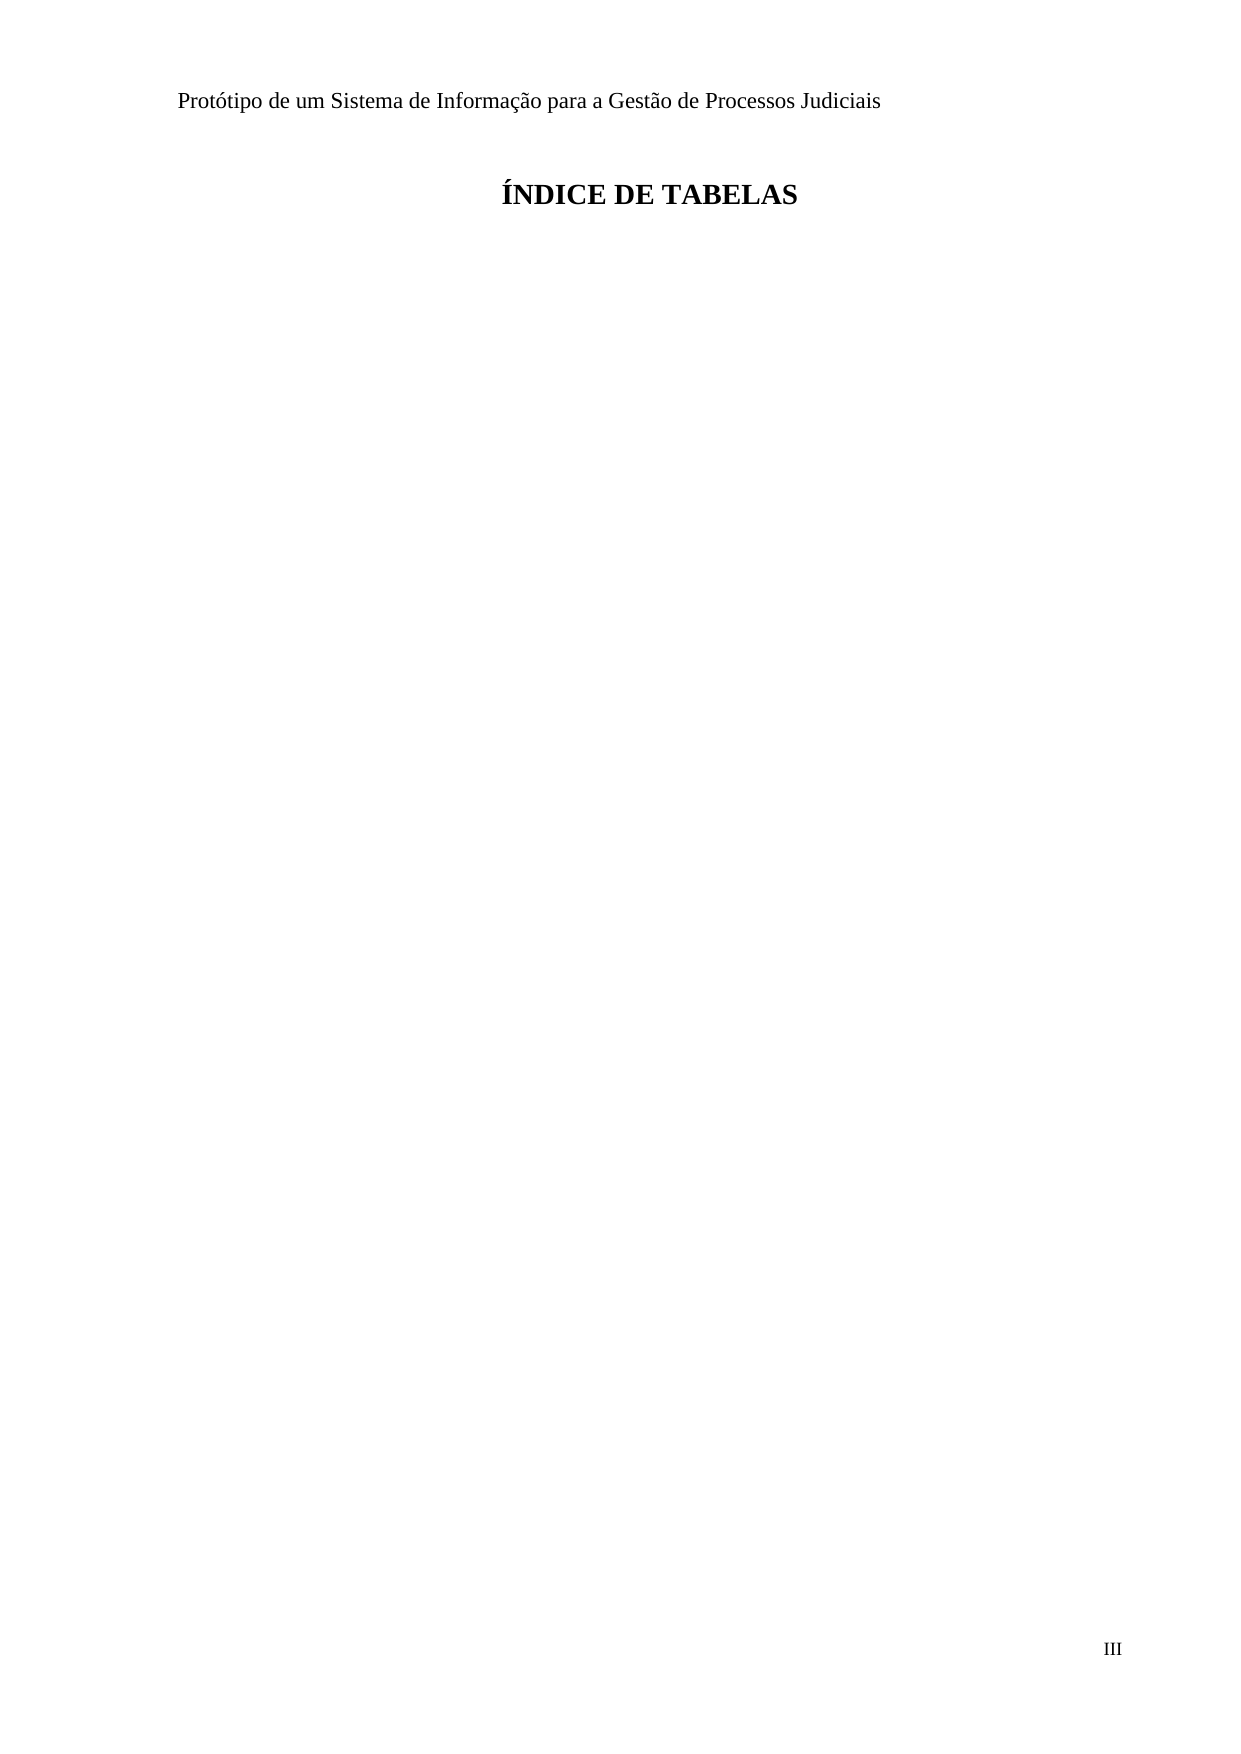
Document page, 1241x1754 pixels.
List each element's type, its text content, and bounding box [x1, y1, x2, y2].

subtitle ÍNDICE DE TABELAS [177, 177, 1122, 211]
